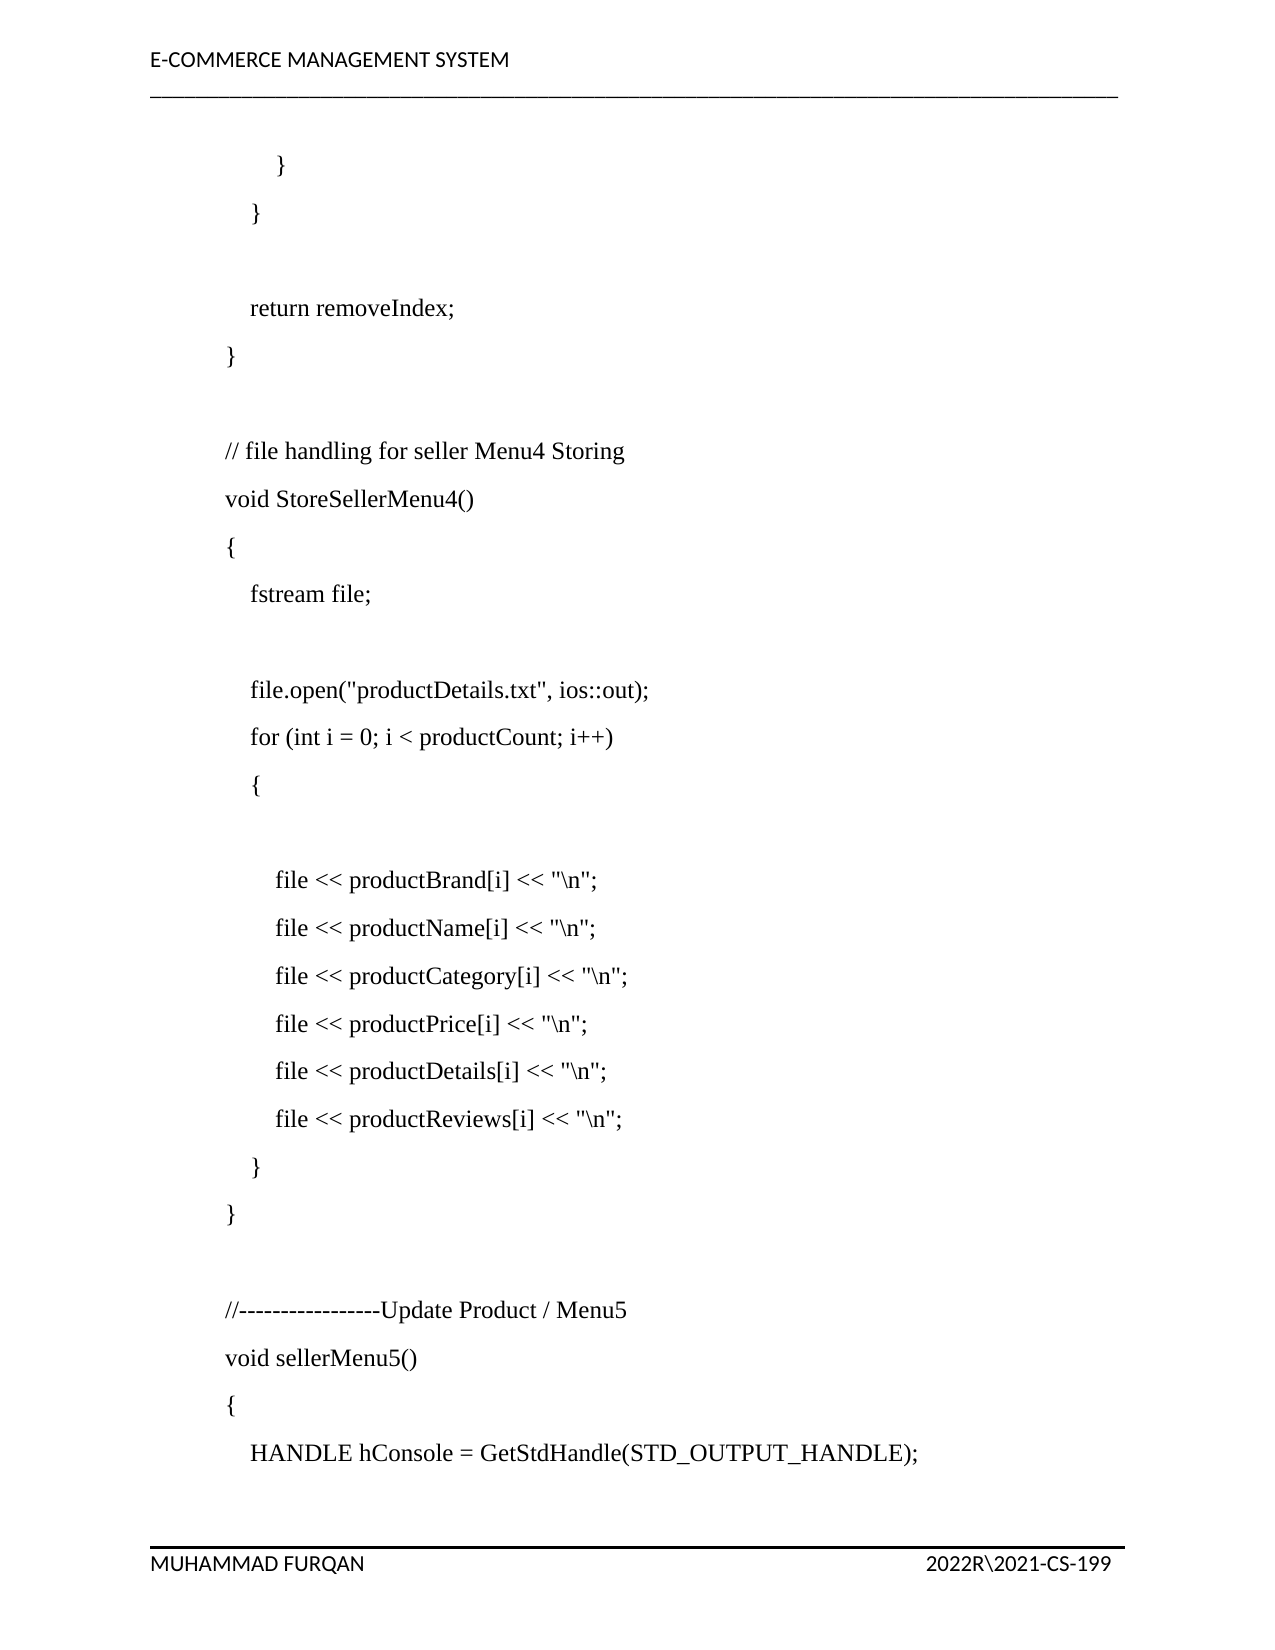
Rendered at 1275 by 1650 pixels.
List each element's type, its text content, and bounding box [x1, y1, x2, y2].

text void StoreSellerMenu4() [225, 484, 1125, 513]
text file << productBrand[i] << "\n"; [225, 866, 1125, 894]
text fstream file; [225, 579, 1125, 608]
text file << productCategory[i] << "\n"; [225, 961, 1125, 990]
text file << productReviews[i] << "\n"; [225, 1104, 1125, 1133]
text } [225, 1199, 1125, 1228]
text HANDLE hConsole = GetStdHandle(STD_OUTPUT_HANDLE); [225, 1438, 1125, 1467]
text } [225, 150, 1125, 179]
text // file handling for seller Menu4 Storing [225, 436, 1125, 465]
text //-----------------Update Product / Menu5 [225, 1295, 1125, 1324]
text for (int i = 0; i < productCount; i++) [225, 722, 1125, 751]
text { [225, 532, 1125, 560]
text } [225, 341, 1125, 369]
text void sellerMenu5() [225, 1343, 1125, 1371]
text { [225, 1390, 1125, 1419]
text file << productPrice[i] << "\n"; [225, 1009, 1125, 1037]
text } [225, 198, 1125, 226]
text file.open("productDetails.txt", ios::out); [225, 675, 1125, 703]
text } [225, 1152, 1125, 1181]
text return removeIndex; [225, 293, 1125, 322]
text file << productName[i] << "\n"; [225, 913, 1125, 942]
text { [225, 770, 1125, 799]
text file << productDetails[i] << "\n"; [225, 1056, 1125, 1085]
